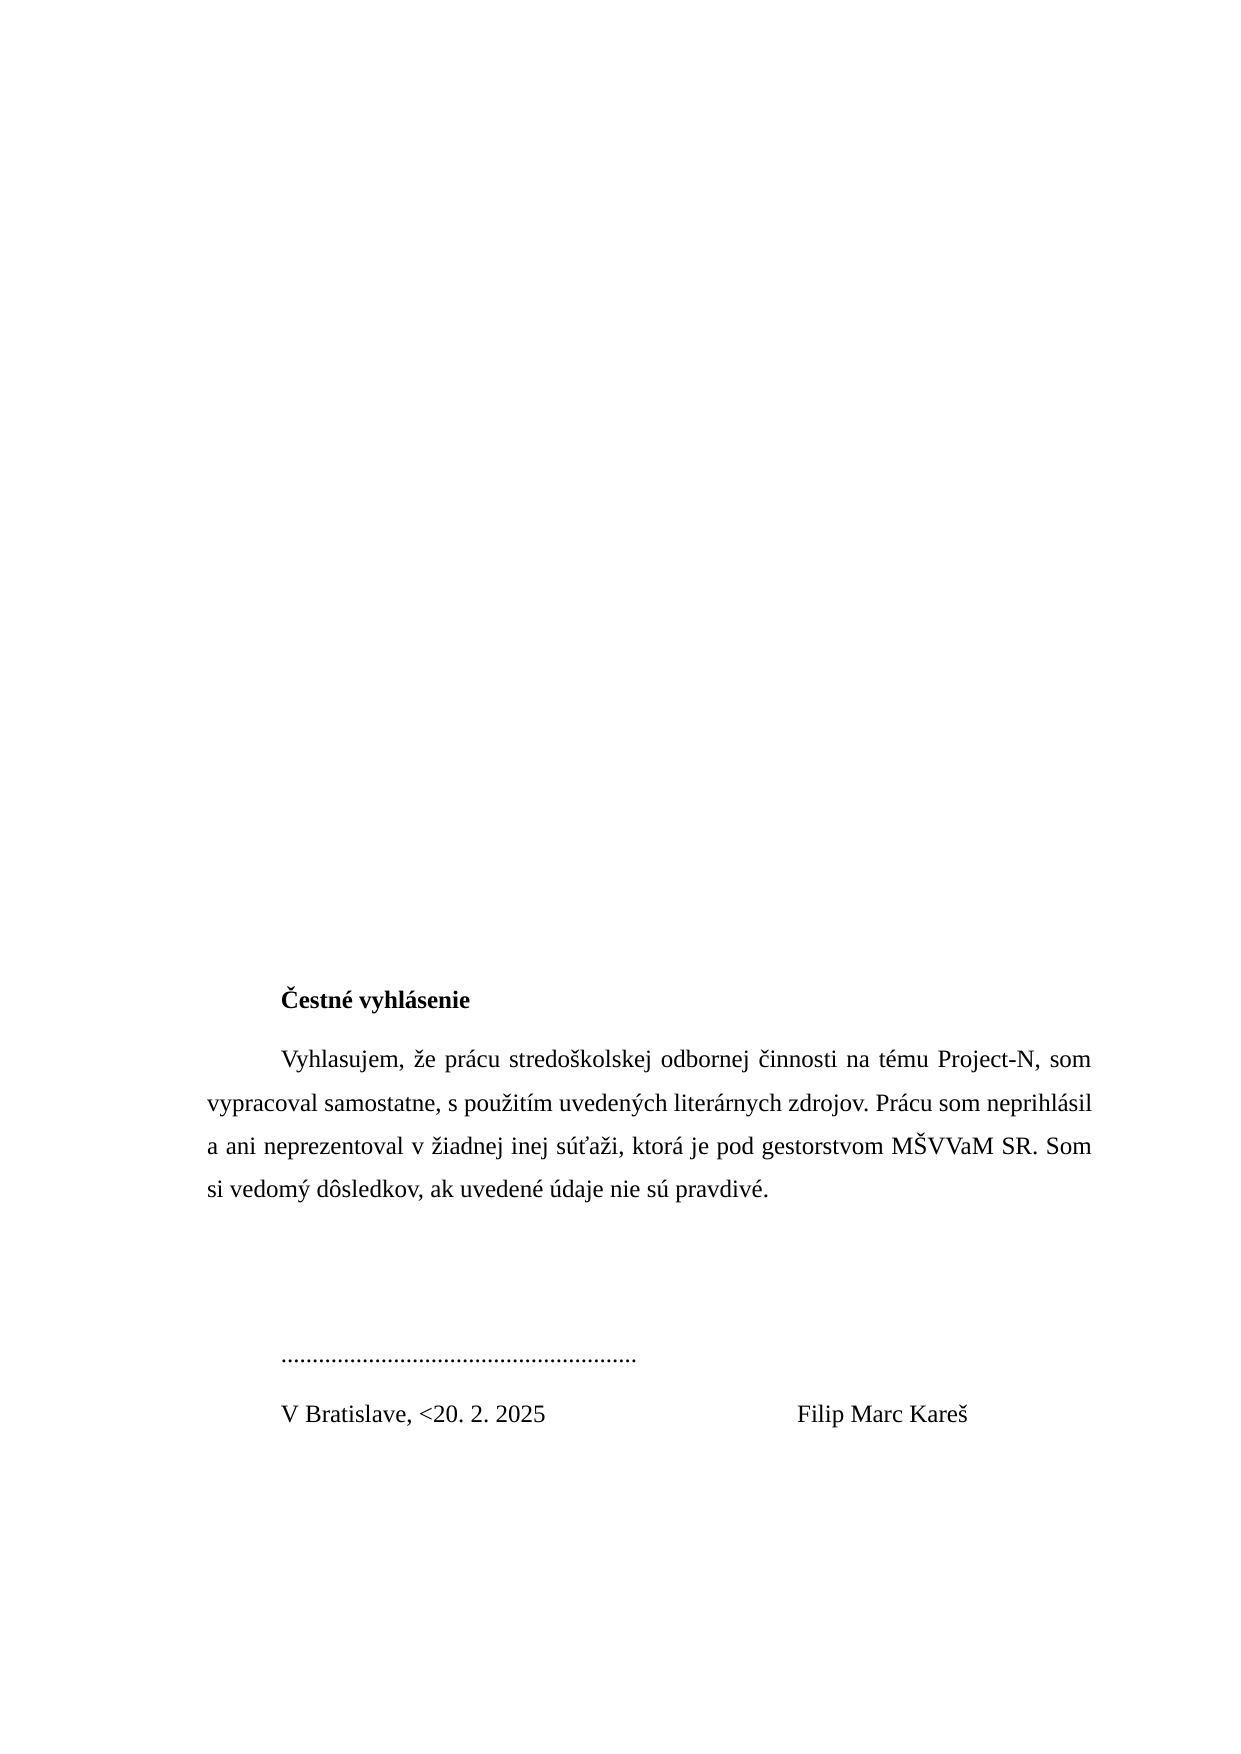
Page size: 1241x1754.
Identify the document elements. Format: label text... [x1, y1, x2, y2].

text Čestné vyhlásenie [207, 985, 1092, 1013]
text V Bratislave, <20. 2. 2025 Filip Marc Kareš [207, 1399, 1092, 1428]
text Vyhlasujem, že prácu stredoškolskej odbornej činnosti na tému Project-N, som vypracoval samostatne, s použitím uvedených literárnych zdrojov. Prácu som neprihlásil a ani neprezentoval v žiadnej inej súťaži, ktorá je pod gestorstvom MŠVVaM SR. Som si vedomý dôsledkov, ak uvedené údaje nie sú pravdivé. [207, 1044, 1092, 1203]
text ......................................................... [207, 1293, 1092, 1368]
